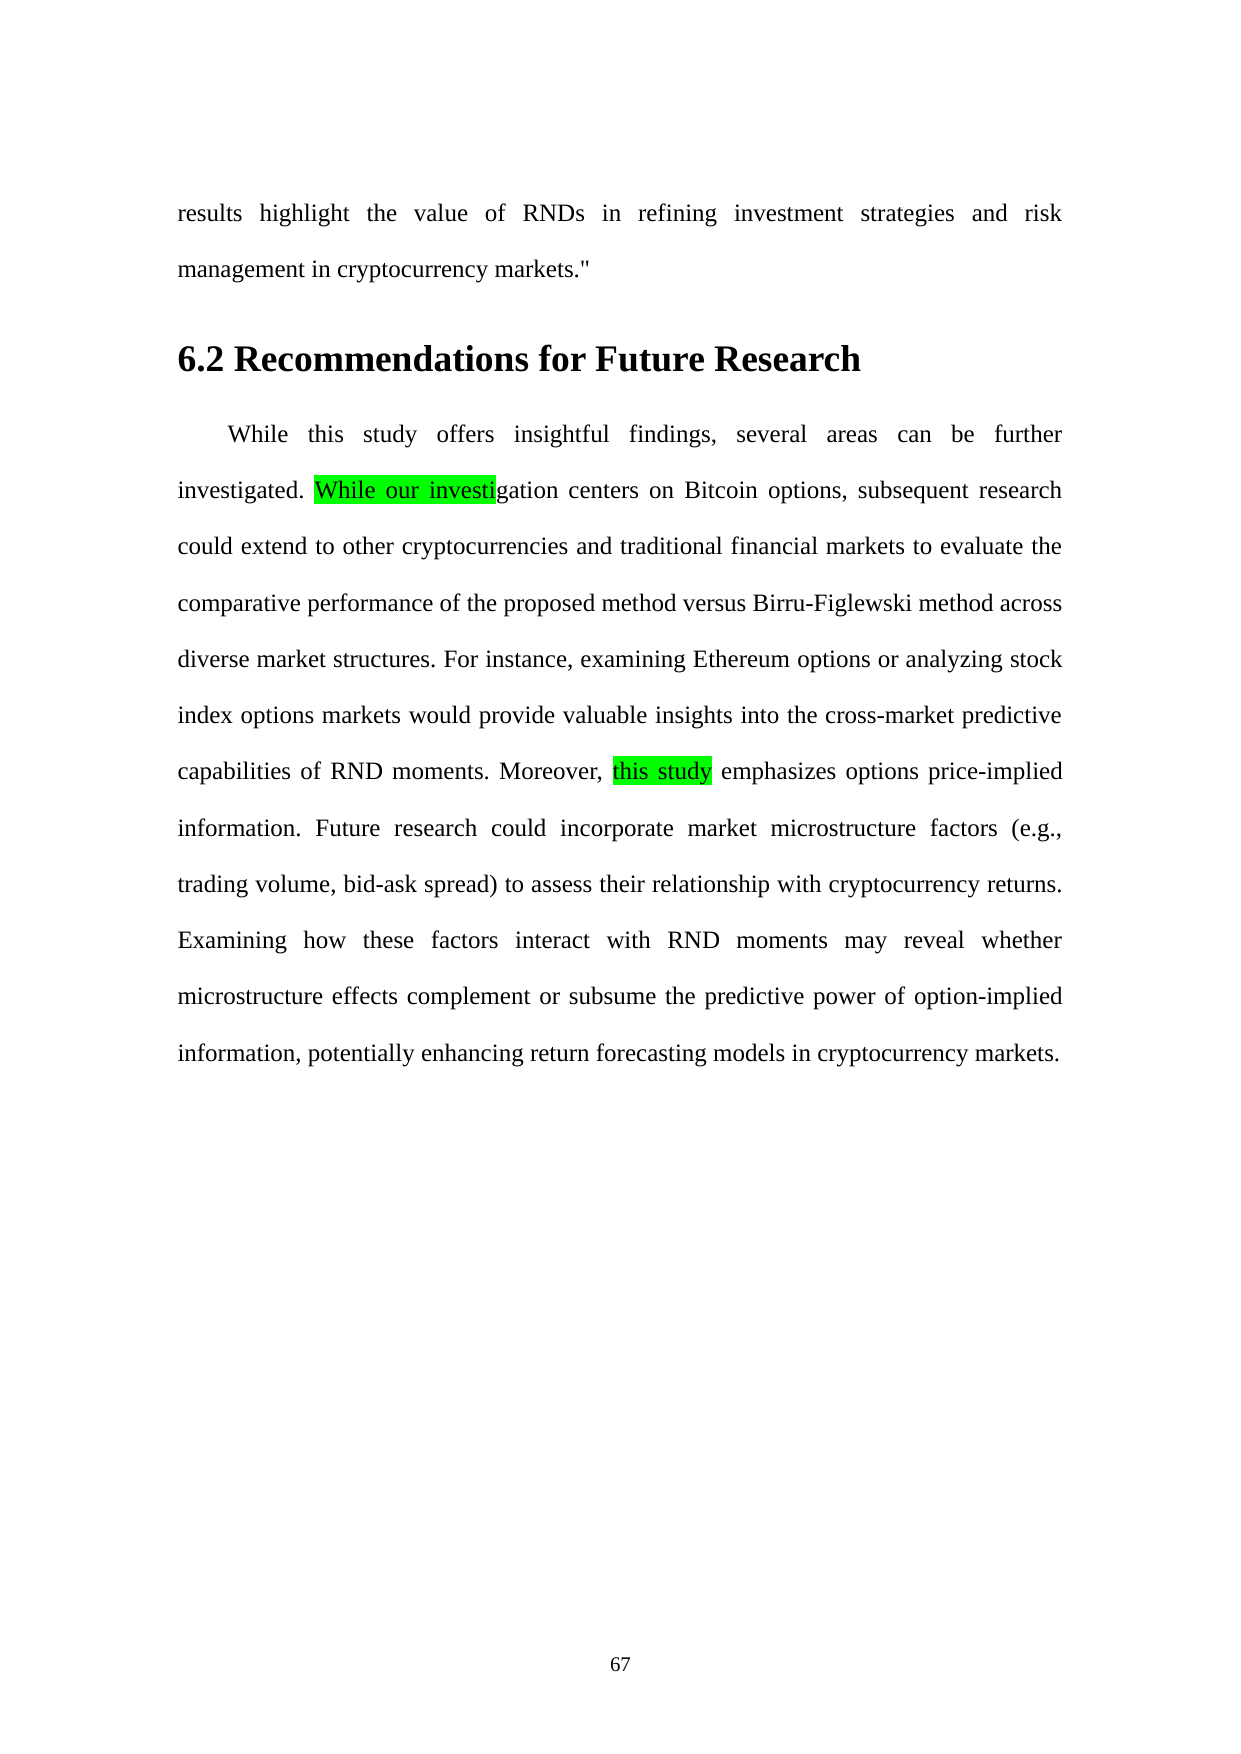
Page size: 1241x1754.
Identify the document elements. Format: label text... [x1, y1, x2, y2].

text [177, 194, 1063, 288]
subtitle 6.2 Recommendations for Future Research [177, 321, 1063, 396]
text While this study offers insightful findings, several areas can be further investigated. While our investigation centers on Bitcoin options, subsequent research could extend to other cryptocurrencies and traditional financial markets to evaluate the comparative performance of the proposed method versus Birru-Figlewski method across diverse market structures. For instance, examining Ethereum options or analyzing stock index options markets would provide valuable insights into the cross-market predictive capabilities of RND moments. Moreover, this study emphasizes options price-implied information. Future research could incorporate market microstructure factors (e.g., trading volume, bid-ask spread) to assess their relationship with cryptocurrency returns. Examining how these factors interact with RND moments may reveal whether microstructure effects complement or subsume the predictive power of option-implied information, potentially enhancing return forecasting models in cryptocurrency markets. [177, 414, 1063, 1071]
